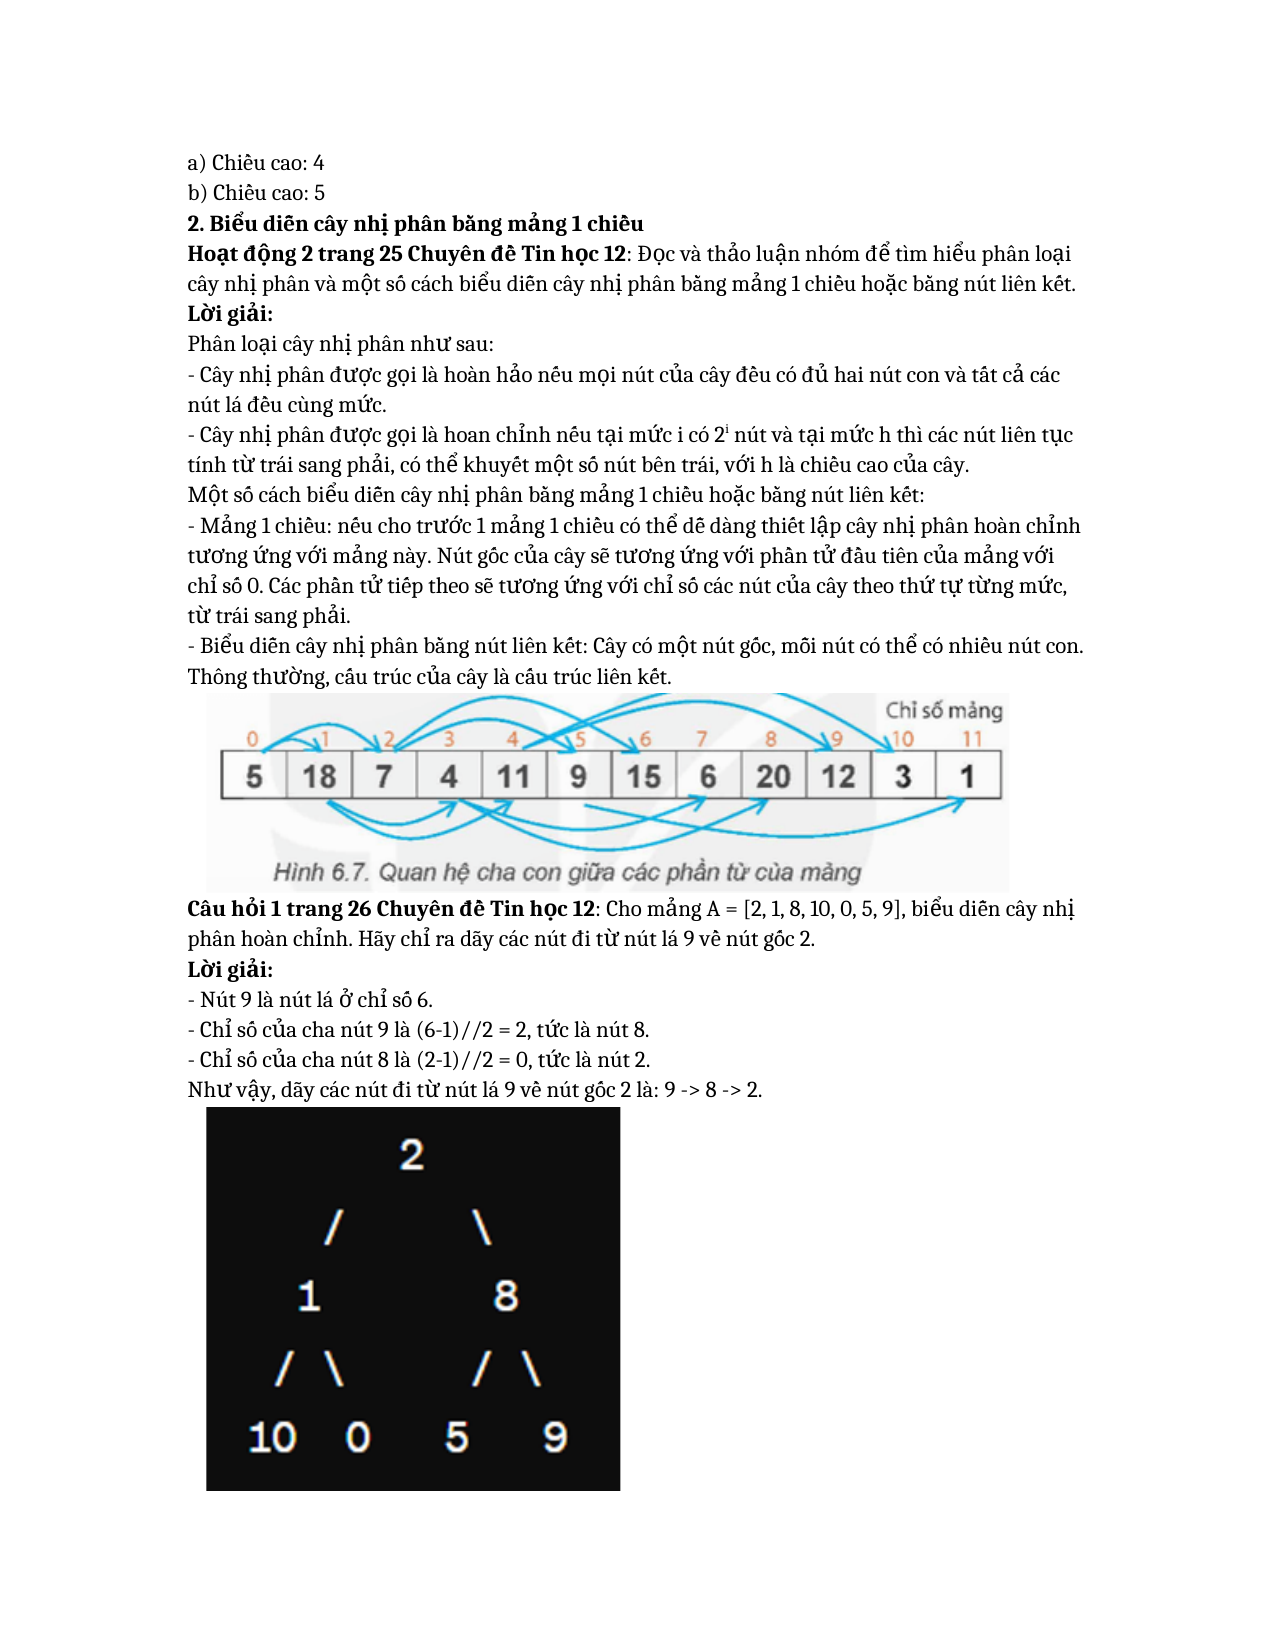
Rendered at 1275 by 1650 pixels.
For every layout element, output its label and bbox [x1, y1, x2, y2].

text [187, 150, 1087, 1490]
picture [206, 693, 1010, 893]
picture [206, 1107, 621, 1491]
